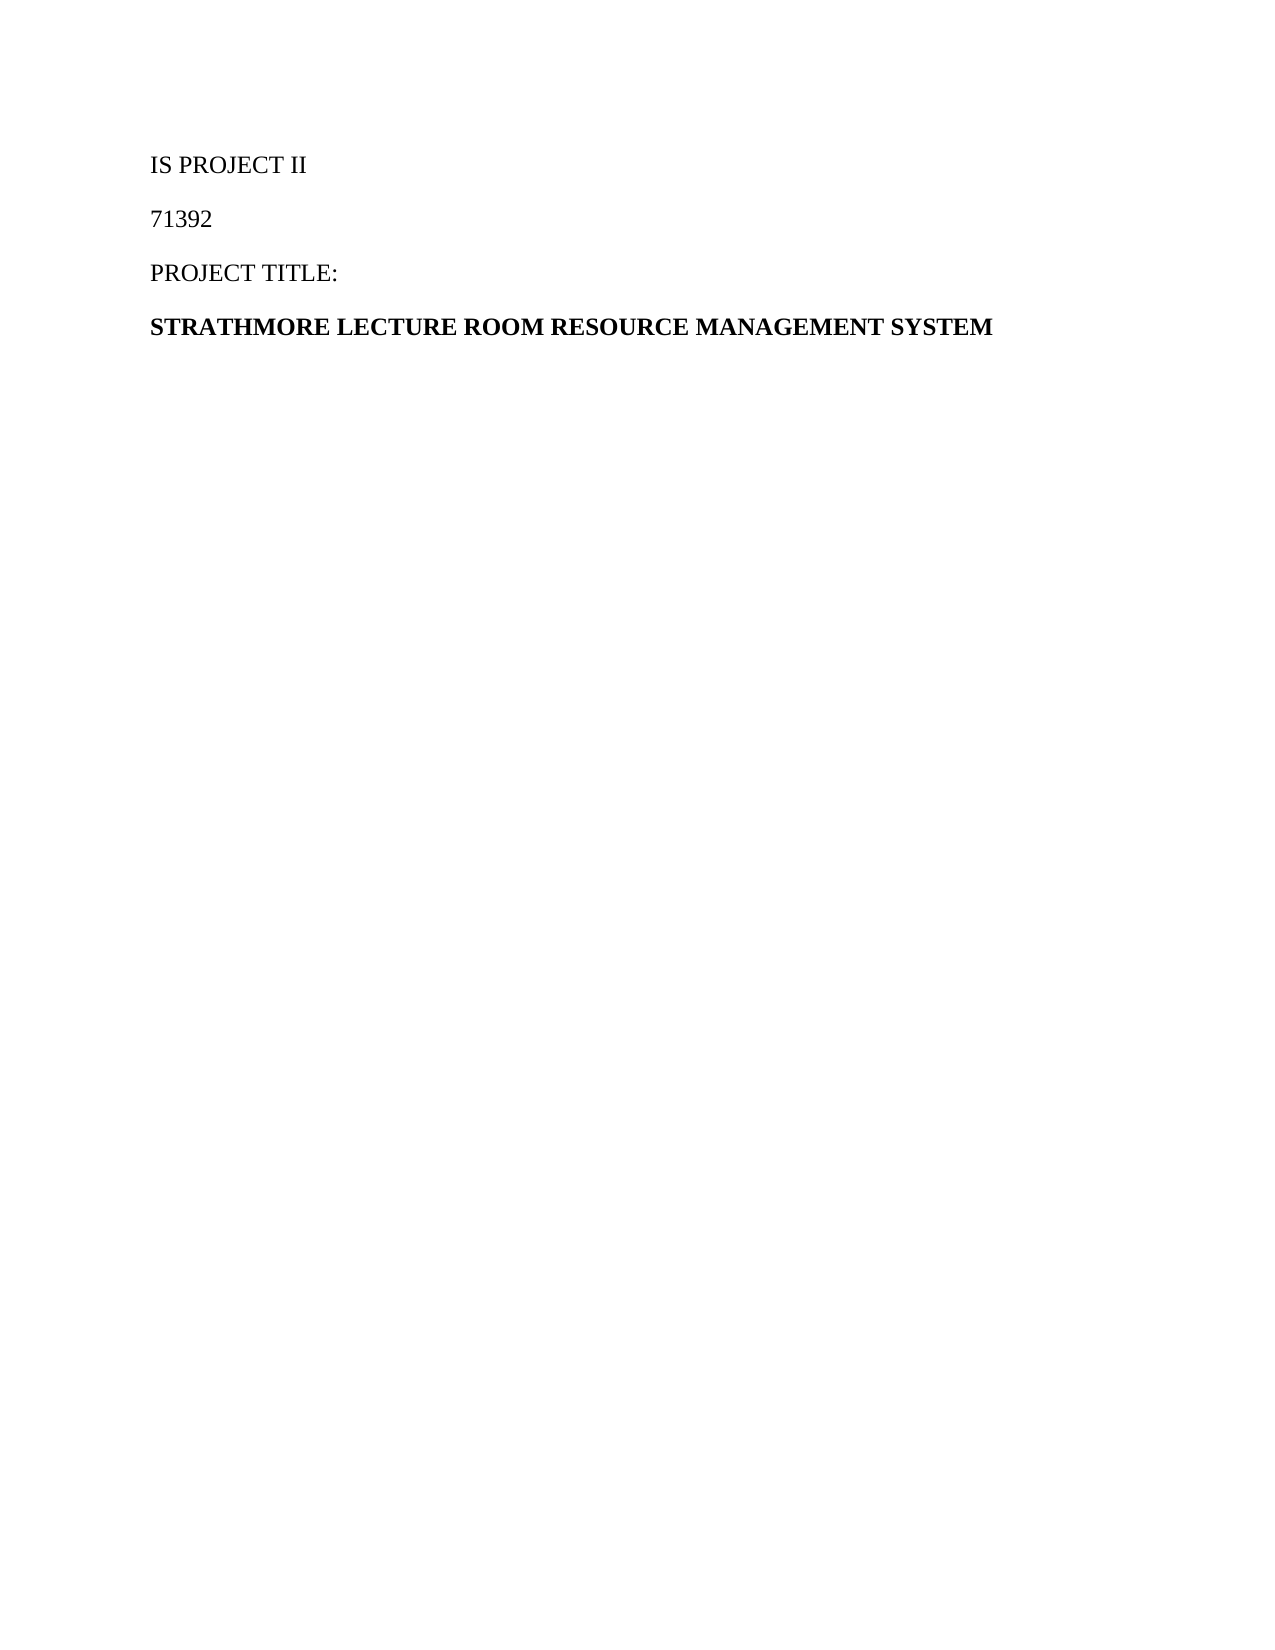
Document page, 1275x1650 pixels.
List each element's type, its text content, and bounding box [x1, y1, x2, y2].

text IS PROJECT II [150, 150, 1125, 179]
text PROJECT TITLE: [150, 258, 1125, 286]
text 71392 [150, 204, 1125, 233]
text STRATHMORE LECTURE ROOM RESOURCE MANAGEMENT SYSTEM [150, 312, 1125, 340]
